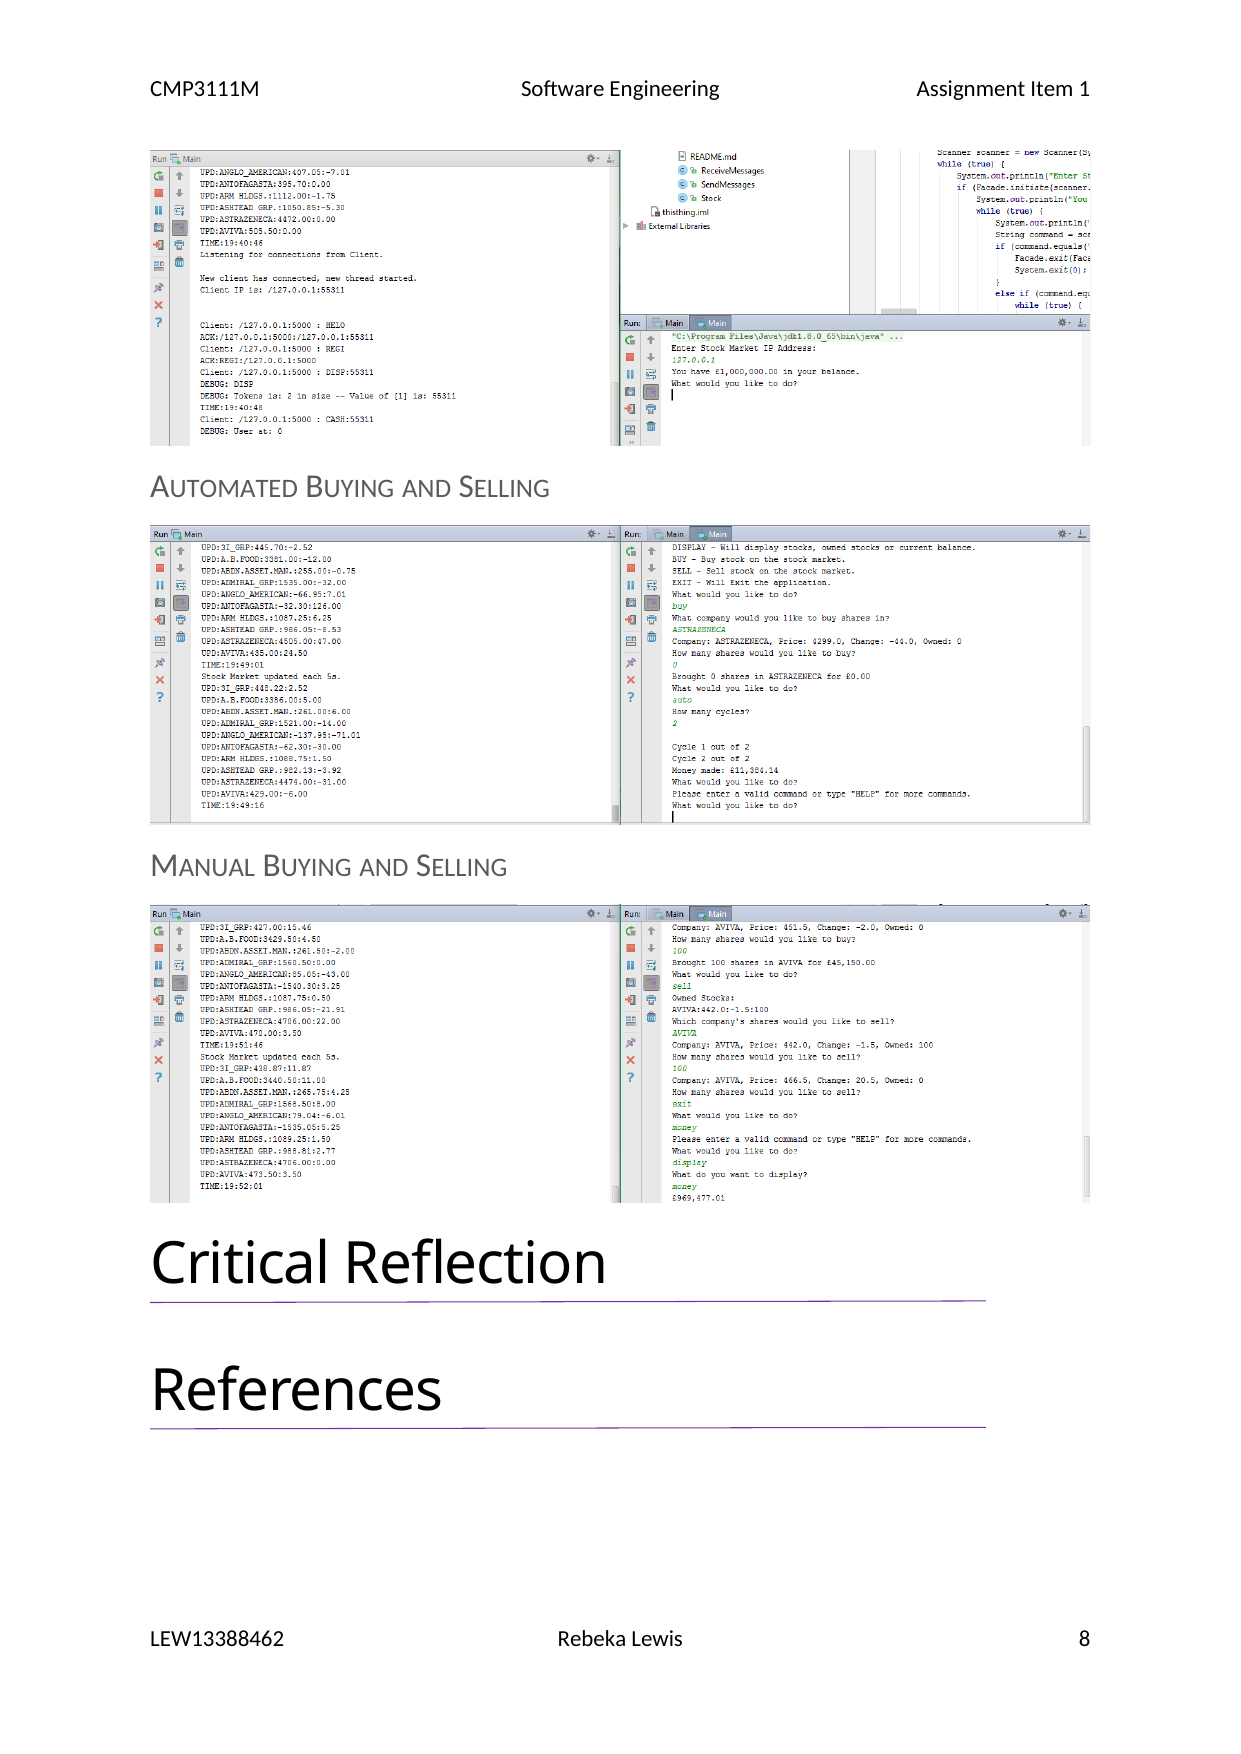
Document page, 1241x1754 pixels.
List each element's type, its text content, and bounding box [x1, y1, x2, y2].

text Manual Buying and Selling [150, 844, 1090, 884]
title Critical Reflection [150, 1222, 1090, 1301]
title References [150, 1348, 1090, 1427]
picture [150, 525, 1091, 825]
picture [150, 904, 1091, 1203]
picture [150, 150, 1091, 446]
text Automated Buying and Selling [150, 465, 1090, 506]
